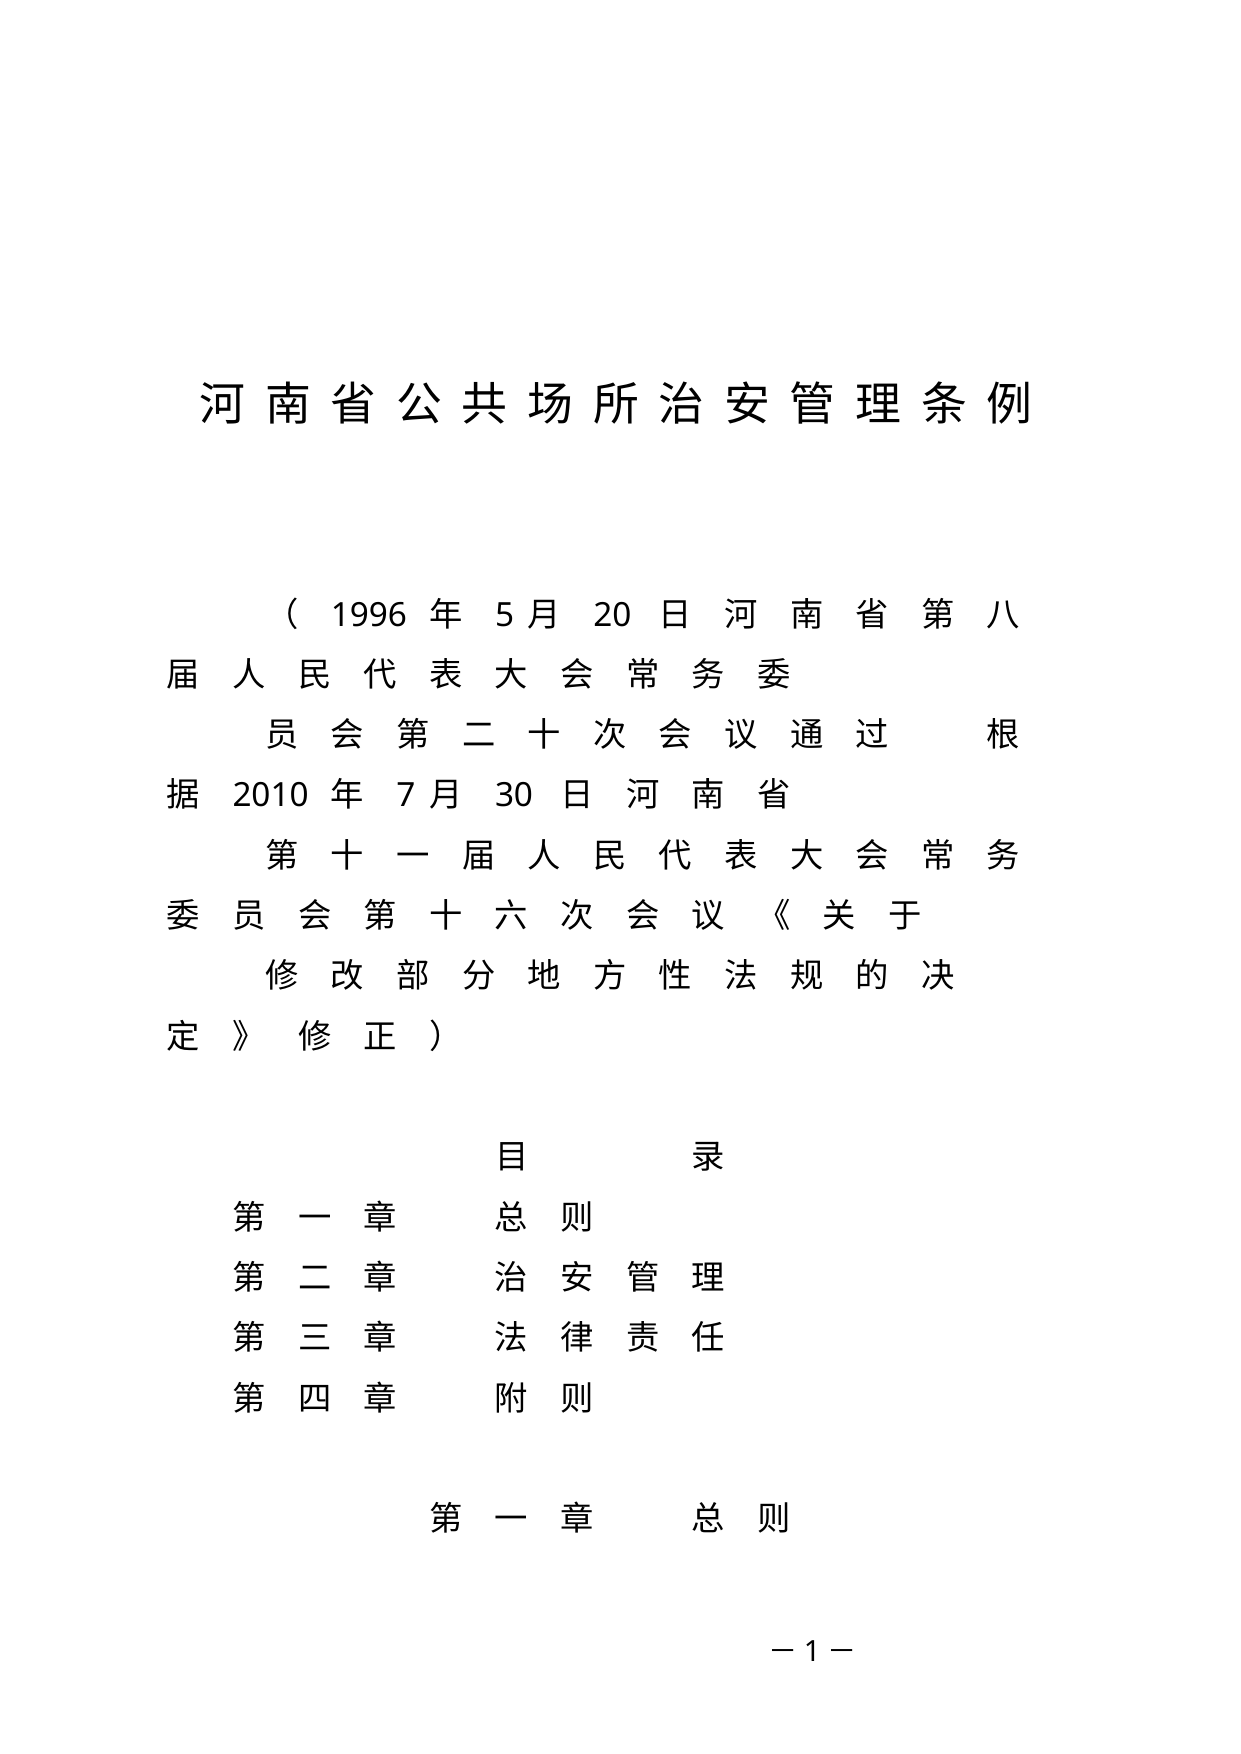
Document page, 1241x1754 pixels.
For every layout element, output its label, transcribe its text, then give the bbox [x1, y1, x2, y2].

text 第二章 治安管理 [167, 1245, 1085, 1305]
text 第三章 法律责任 [167, 1305, 1085, 1365]
text 第一章 总则 [167, 1184, 1085, 1245]
text （1996年5月20日河南省第八届人民代表大会常务委 [167, 581, 1085, 702]
text 目 录 [167, 1124, 1085, 1184]
text 第一章 总则 [167, 1486, 1085, 1546]
text 修改部分地方性法规的决定》修正） [167, 943, 1085, 1064]
text 河南省公共场所治安管理条例 [167, 340, 1085, 461]
text 员会第二十次会议通过 根据2010年7月30日河南省 [167, 702, 1085, 823]
text 第四章 附则 [167, 1365, 1085, 1426]
text 第十一届人民代表大会常务委员会第十六次会议《关于 [167, 823, 1085, 943]
